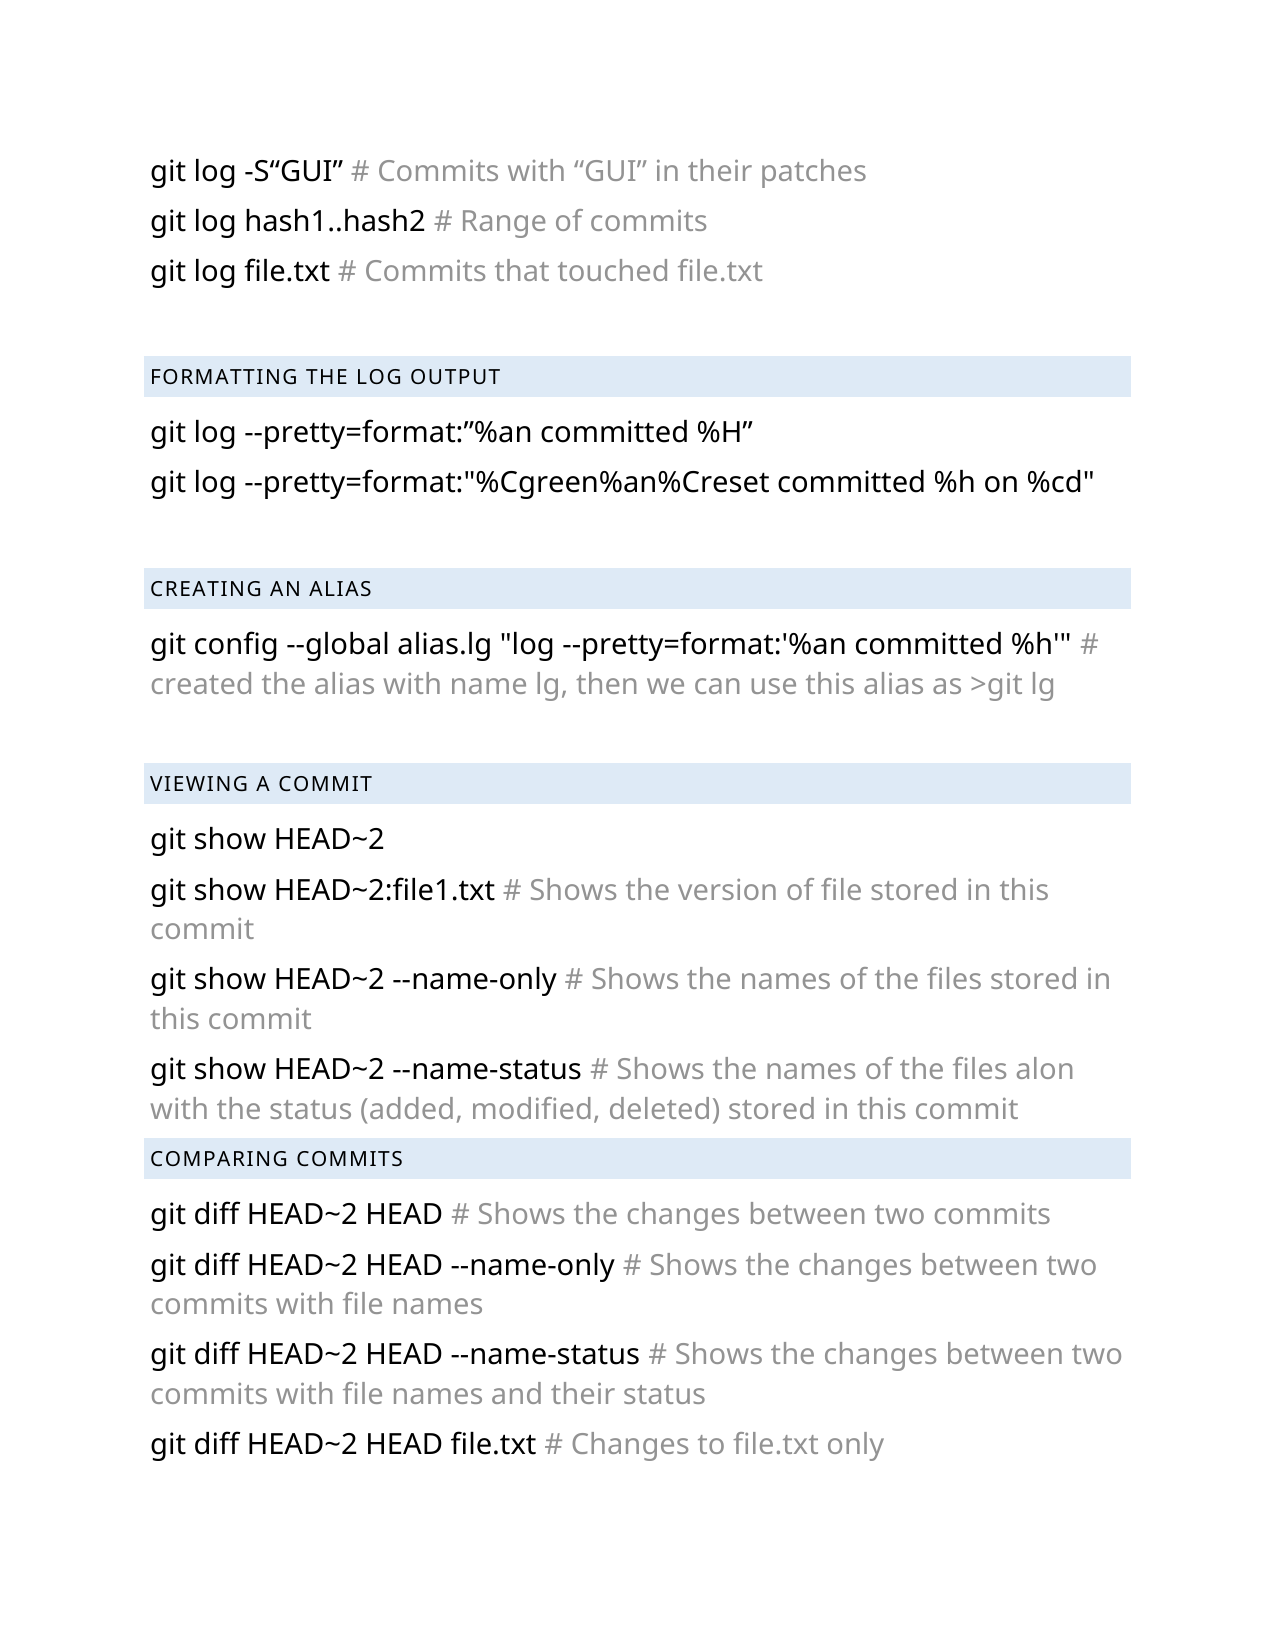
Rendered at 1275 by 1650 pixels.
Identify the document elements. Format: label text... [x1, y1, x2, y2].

text git diff HEAD~2 HEAD --name-only # Shows the changes between two commits with file names [150, 1244, 1125, 1323]
subtitle Viewing a commit [150, 769, 1125, 798]
subtitle Formatting the log output [150, 363, 1125, 391]
text git show HEAD~2 --name-only # Shows the names of the files stored in this commit [150, 958, 1125, 1038]
text git log file.txt # Commits that touched file.txt [150, 250, 1125, 290]
text git show HEAD~2 --name-status # Shows the names of the files alon with the status (added, modified, deleted) stored in this commit [150, 1048, 1125, 1128]
text git diff HEAD~2 HEAD file.txt # Changes to file.txt only [150, 1423, 1125, 1463]
text git log hash1..hash2 # Range of commits [150, 200, 1125, 240]
text git log --pretty=format:"%Cgreen%an%Creset committed %h on %cd" [150, 462, 1125, 501]
text git config --global alias.lg "log --pretty=format:'%an committed %h'" # created the alias with name lg, then we can use this alias as >git lg [150, 623, 1125, 703]
text git diff HEAD~2 HEAD --name-status # Shows the changes between two commits with file names and their status [150, 1333, 1125, 1413]
text git log -S“GUI” # Commits with “GUI” in their patches [150, 150, 1125, 190]
text git show HEAD~2 [150, 819, 1125, 858]
text git log --pretty=format:”%an committed %H” [150, 412, 1125, 451]
text git diff HEAD~2 HEAD # Shows the changes between two commits [150, 1194, 1125, 1233]
subtitle Creating an alias [150, 574, 1125, 602]
text git show HEAD~2:file1.txt # Shows the version of file stored in this commit [150, 869, 1125, 948]
subtitle Comparing commits [150, 1144, 1125, 1173]
